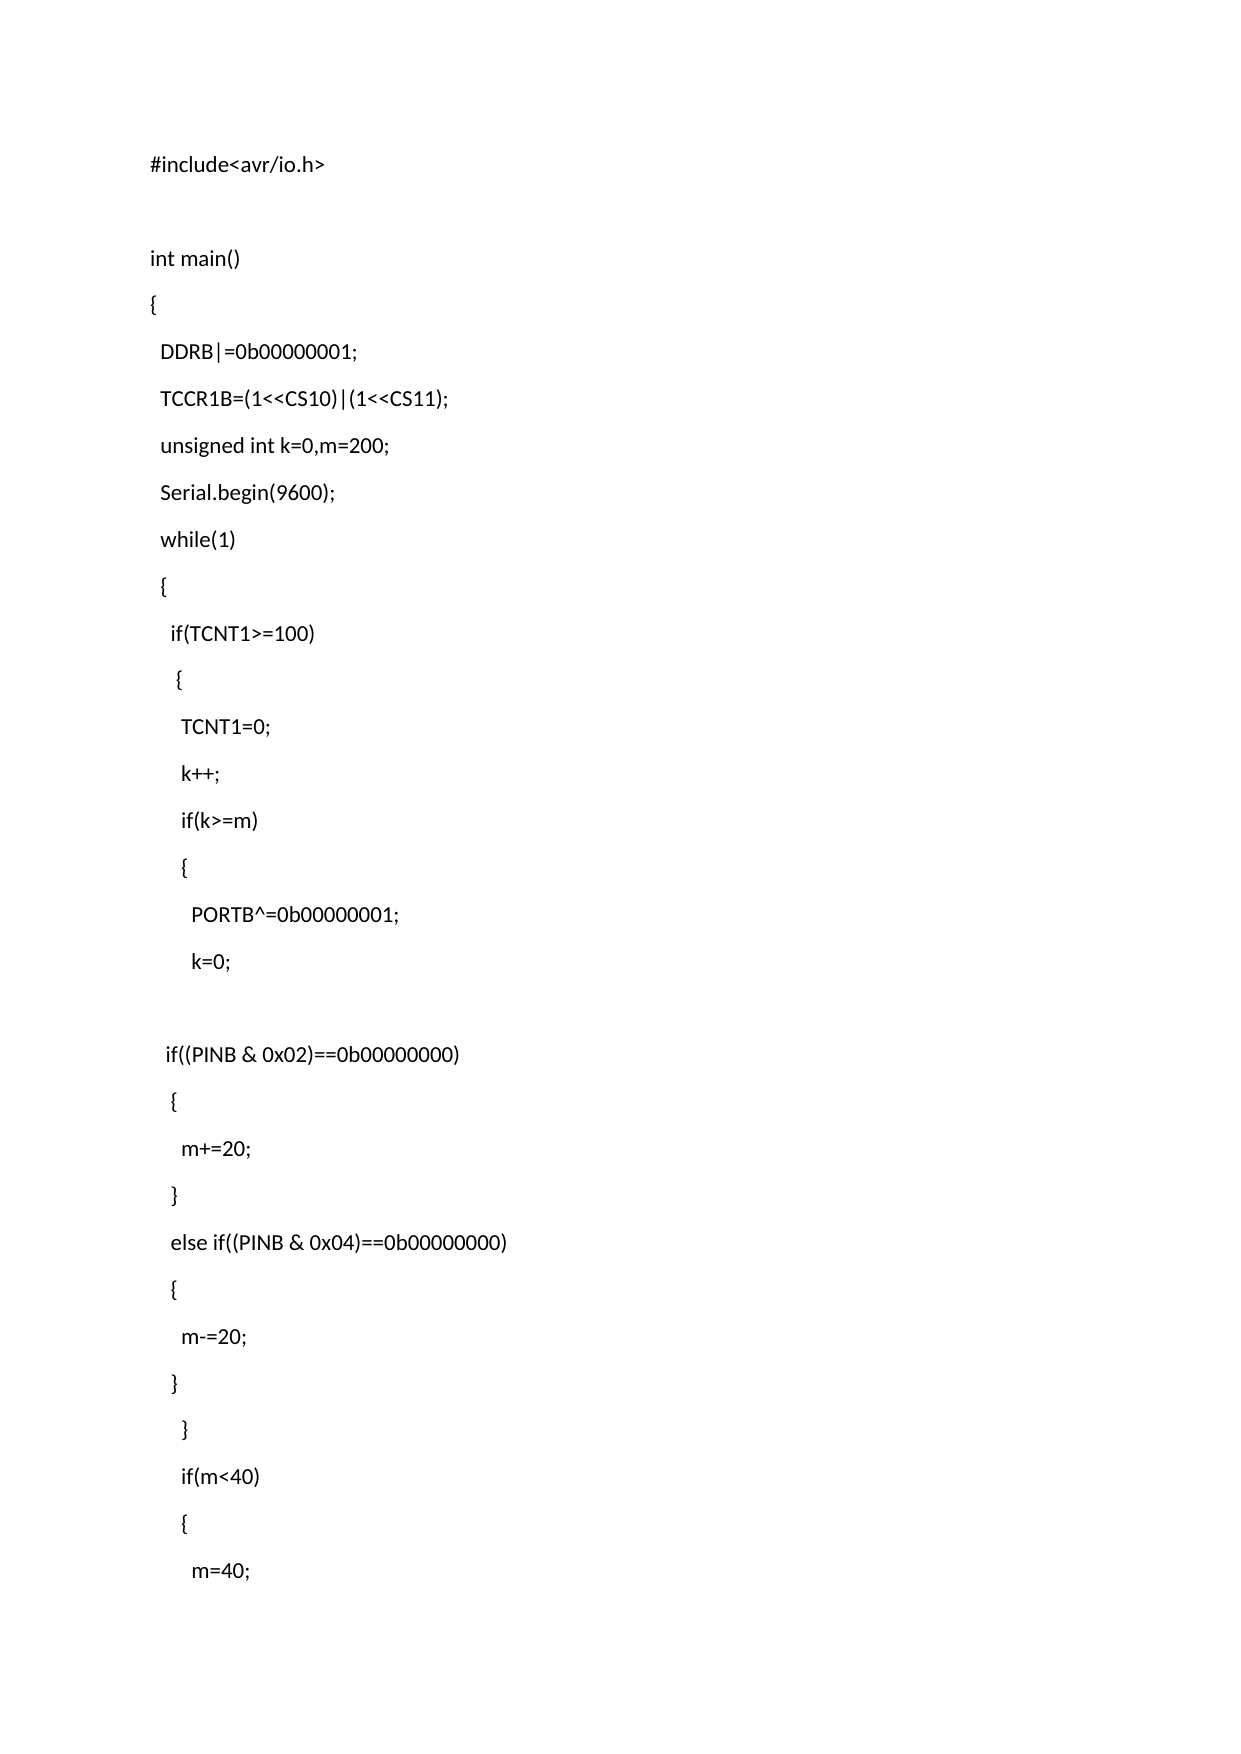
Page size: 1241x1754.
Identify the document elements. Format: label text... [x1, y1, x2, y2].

text k++; [150, 759, 1090, 787]
text PORTB^=0b00000001; [150, 900, 1090, 928]
text if(k>=m) [150, 806, 1090, 834]
text } [150, 1416, 1090, 1444]
text { [150, 1275, 1090, 1303]
text { [150, 291, 1090, 319]
text m+=20; [150, 1134, 1090, 1162]
text m=40; [150, 1556, 1090, 1584]
text unsigned int k=0,m=200; [150, 431, 1090, 459]
text } [150, 1181, 1090, 1209]
text m-=20; [150, 1322, 1090, 1350]
text TCCR1B=(1<<CS10)|(1<<CS11); [150, 384, 1090, 412]
text if((PINB & 0x02)==0b00000000) [150, 1041, 1090, 1069]
text { [150, 666, 1090, 694]
text { [150, 572, 1090, 600]
text int main() [150, 244, 1090, 272]
text { [150, 1087, 1090, 1116]
text { [150, 853, 1090, 881]
text k=0; [150, 947, 1090, 975]
text { [150, 1509, 1090, 1537]
text TCNT1=0; [150, 712, 1090, 741]
text Serial.begin(9600); [150, 478, 1090, 506]
text if(TCNT1>=100) [150, 619, 1090, 647]
text while(1) [150, 525, 1090, 553]
text #include<avr/io.h> [150, 150, 1090, 178]
text } [150, 1369, 1090, 1397]
text if(m<40) [150, 1462, 1090, 1491]
text DDRB|=0b00000001; [150, 337, 1090, 366]
text else if((PINB & 0x04)==0b00000000) [150, 1228, 1090, 1256]
